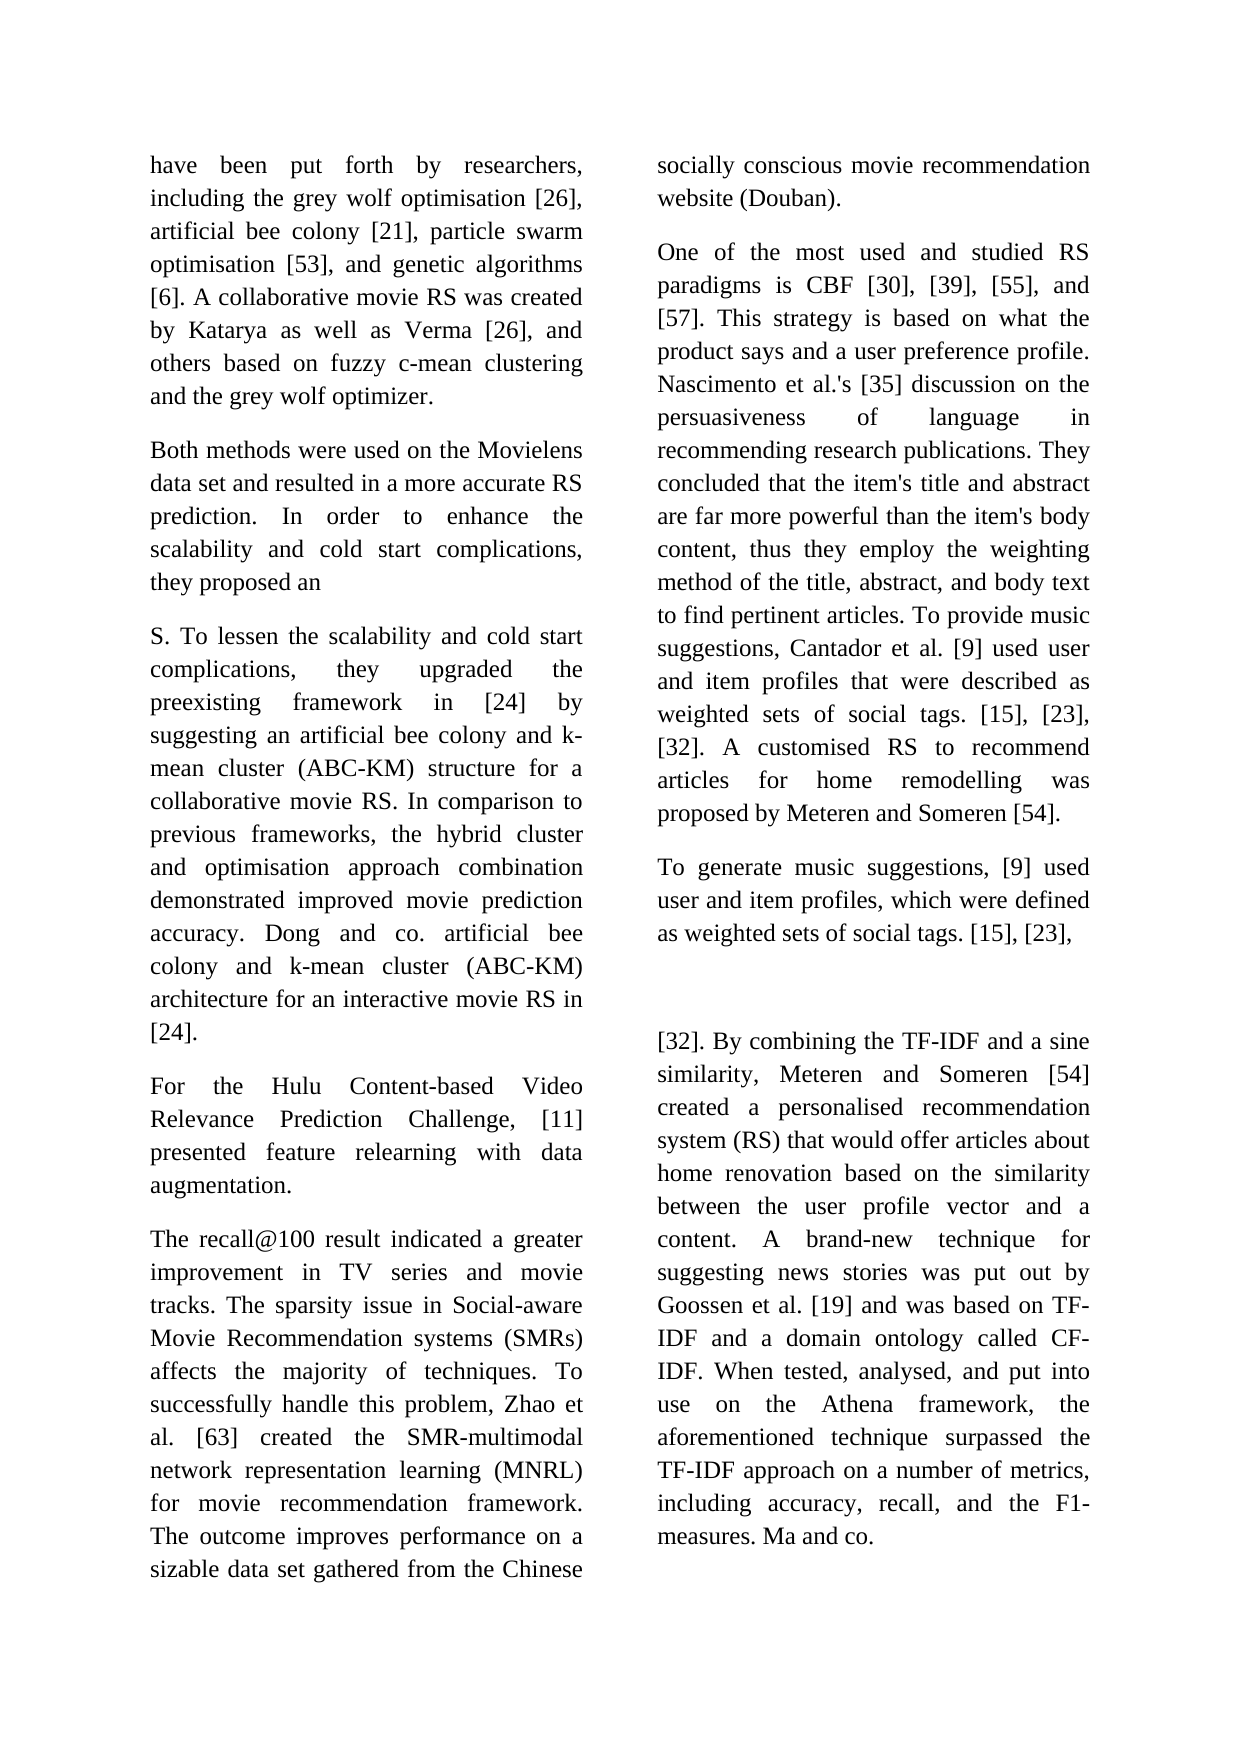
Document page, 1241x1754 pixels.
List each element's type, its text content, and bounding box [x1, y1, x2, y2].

text S. To lessen the scalability and cold start complications, they upgraded the preexisting framework in [24] by suggesting an artificial bee colony and k-mean cluster (ABC-KM) structure for a collaborative movie RS. In comparison to previous frameworks, the hybrid cluster and optimisation approach combination demonstrated improved movie prediction accuracy. Dong and co. artificial bee colony and k-mean cluster (ABC-KM) architecture for an interactive movie RS in [24]. [150, 621, 583, 1046]
text The recall@100 result indicated a greater improvement in TV series and movie tracks. The sparsity issue in Social-aware Movie Recommendation systems (SMRs) affects the majority of techniques. To successfully handle this problem, Zhao et al. [63] created the SMR-multimodal network representation learning (MNRL) for movie recommendation framework. The outcome improves performance on a sizable data set gathered from the Chinese socially conscious movie recommendation website (Douban). [150, 1224, 583, 1583]
text One of the most used and studied RS paradigms is CBF [30], [39], [55], and [57]. This strategy is based on what the product says and a user preference profile. Nascimento et al.'s [35] discussion on the persuasiveness of language in recommending research publications. They concluded that the item's title and abstract are far more powerful than the item's body content, thus they employ the weighting method of the title, abstract, and body text to find pertinent articles. To provide music suggestions, Cantador et al. [9] used user and item profiles that were described as weighted sets of social tags. [15], [23], [32]. A customised RS to recommend articles for home remodelling was proposed by Meteren and Someren [54]. [657, 237, 1090, 827]
text To generate music suggestions, [9] used user and item profiles, which were defined as weighted sets of social tags. [15], [23], [657, 852, 1090, 947]
text [32]. By combining the TF-IDF and a sine similarity, Meteren and Someren [54] created a personalised recommendation system (RS) that would offer articles about home renovation based on the similarity between the user profile vector and a content. A brand-new technique for suggesting news stories was put out by Goossen et al. [19] and was based on TF-IDF and a domain ontology called CF-IDF. When tested, analysed, and put into use on the Athena framework, the aforementioned technique surpassed the TF-IDF approach on a number of metrics, including accuracy, recall, and the F1-measures. Ma and co. [657, 1026, 1090, 1550]
text Both methods were used on the Movielens data set and resulted in a more accurate RS prediction. In order to enhance the scalability and cold start complications, they proposed an [150, 435, 583, 596]
text For the Hulu Content-based Video Relevance Prediction Challenge, [11] presented feature relearning with data augmentation. [150, 1071, 583, 1199]
